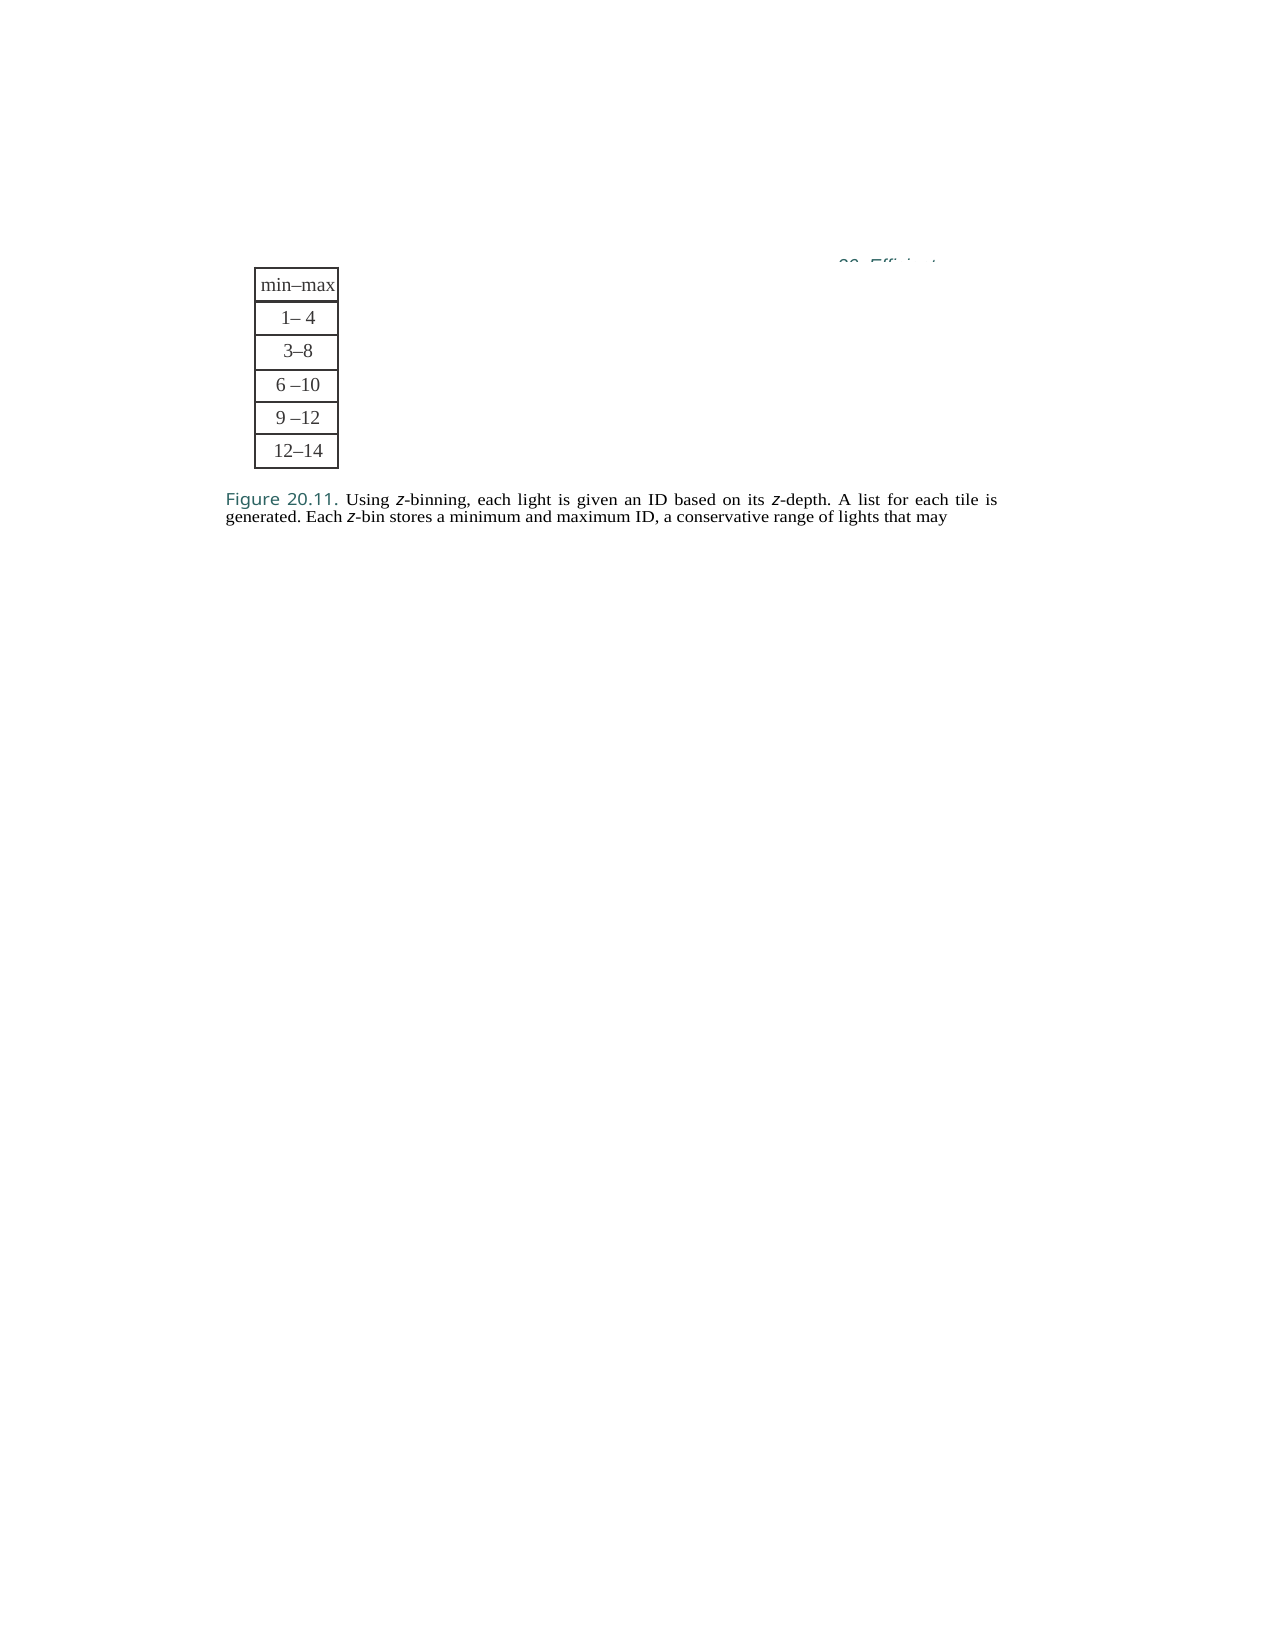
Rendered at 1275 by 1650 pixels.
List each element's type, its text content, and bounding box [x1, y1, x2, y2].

table_cell 1– 4 [256, 303, 337, 334]
text Figure 20.11. Using z-binning, each light is given an ID based on its z-depth. A list for each tile is generated. Each z-bin stores a minimum and maximum ID, a conservative range of lights that may [225, 491, 998, 528]
table_cell 6 –10 [256, 371, 337, 401]
table_cell 9 –12 [256, 403, 337, 433]
table_cell 3–8 [256, 336, 337, 368]
table_header min–max [256, 269, 337, 300]
table_cell 12–14 [256, 435, 337, 467]
